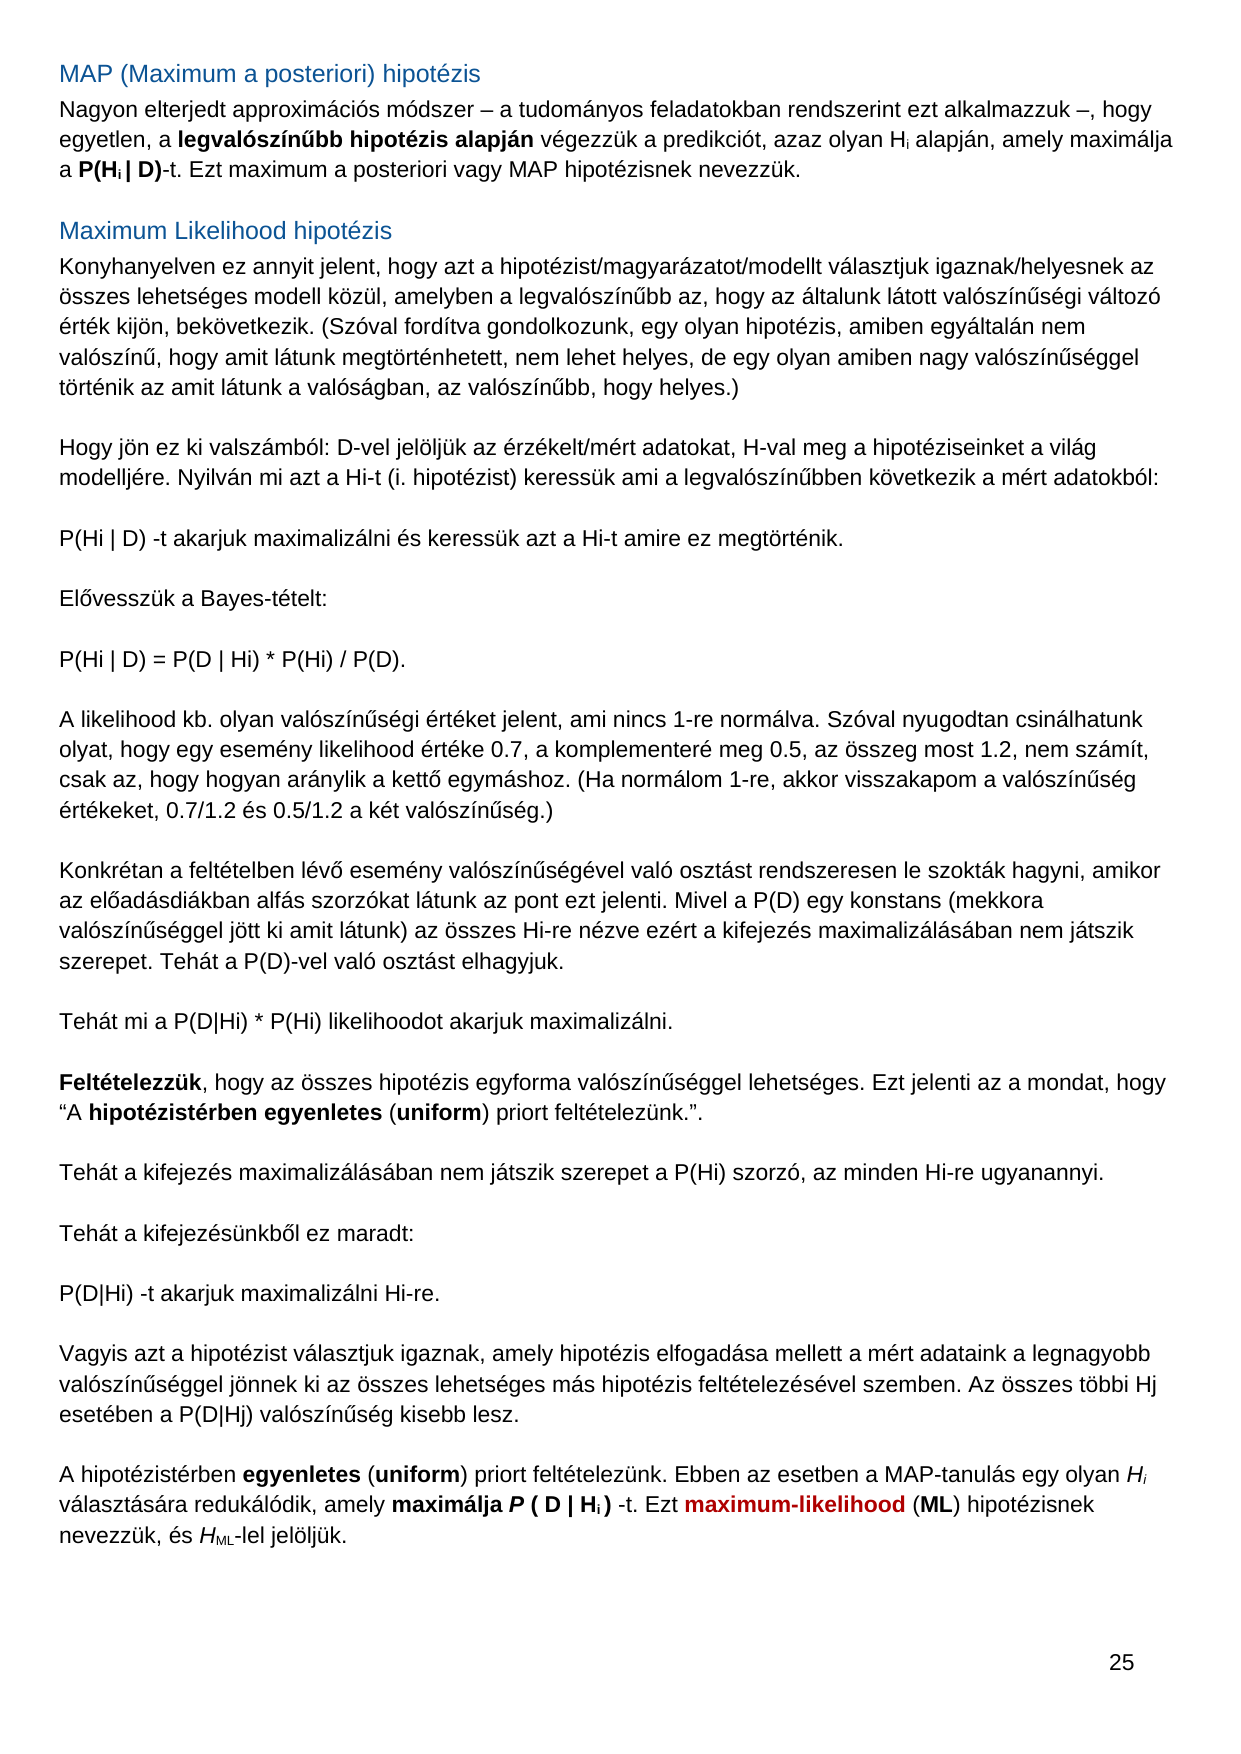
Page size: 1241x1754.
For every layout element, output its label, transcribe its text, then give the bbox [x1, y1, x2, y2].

text Vagyis azt a hipotézist választjuk igaznak, amely hipotézis elfogadása mellett a mért adataink a legnagyobb valószínűséggel jönnek ki az összes lehetséges más hipotézis feltételezésével szemben. Az összes többi Hj esetében a P(D|Hj) valószínűség kisebb lesz. [59, 1340, 1181, 1427]
text Konkrétan a feltételben lévő esemény valószínűségével való osztást rendszeresen le szokták hagyni, amikor az előadásdiákban alfás szorzókat látunk az pont ezt jelenti. Mivel a P(D) egy konstans (mekkora valószínűséggel jött ki amit látunk) az összes Hi-re nézve ezért a kifejezés maximalizálásában nem játszik szerepet. Tehát a P(D)-vel való osztást elhagyjuk. [59, 857, 1181, 974]
text A hipotézistérben egyenletes (uniform) priort feltételezünk. Ebben az esetben a MAP-tanulás egy olyan Hi választására redukálódik, amely maximálja P ( D | Hi ) -t. Ezt maximum-likelihood (ML) hipotézisnek nevezzük, és HML-lel jelöljük. [59, 1461, 1181, 1548]
text Tehát a kifejezés maximalizálásában nem játszik szerepet a P(Hi) szorzó, az minden Hi-re ugyanannyi. [59, 1159, 1181, 1186]
text Feltételezzük, hogy az összes hipotézis egyforma valószínűséggel lehetséges. Ezt jelenti az a mondat, hogy “A hipotézistérben egyenletes (uniform) priort feltételezünk.”. [59, 1068, 1181, 1125]
text Hogy jön ez ki valszámból: D-vel jelöljük az érzékelt/mért adatokat, H-val meg a hipotéziseinket a világ modelljére. Nyilván mi azt a Hi-t (i. hipotézist) keressük ami a legvalószínűbben következik a mért adatokból: [59, 434, 1181, 491]
text P(Hi | D) = P(D | Hi) * P(Hi) / P(D). [59, 646, 1181, 672]
text Konyhanyelven ez annyit jelent, hogy azt a hipotézist/magyarázatot/modellt választjuk igaznak/helyesnek az összes lehetséges modell közül, amelyben a legvalószínűbb az, hogy az általunk látott valószínűségi változó érték kijön, bekövetkezik. (Szóval fordítva gondolkozunk, egy olyan hipotézis, amiben egyáltalán nem valószínű, hogy amit látunk megtörténhetett, nem lehet helyes, de egy olyan amiben nagy valószínűséggel történik az amit látunk a valóságban, az valószínűbb, hogy helyes.) [59, 253, 1181, 400]
text Tehát mi a P(D|Hi) * P(Hi) likelihoodot akarjuk maximalizálni. [59, 1008, 1181, 1034]
text A likelihood kb. olyan valószínűségi értéket jelent, ami nincs 1-re normálva. Szóval nyugodtan csinálhatunk olyat, hogy egy esemény likelihood értéke 0.7, a komplementeré meg 0.5, az összeg most 1.2, nem számít, csak az, hogy hogyan aránylik a kettő egymáshoz. (Ha normálom 1-re, akkor visszakapom a valószínűség értékeket, 0.7/1.2 és 0.5/1.2 a két valószínűség.) [59, 706, 1181, 823]
subtitle Maximum Likelihood hipotézis [59, 216, 1181, 244]
subtitle MAP (Maximum a posteriori) hipotézis [59, 59, 1181, 88]
text Tehát a kifejezésünkből ez maradt: [59, 1219, 1181, 1246]
text Nagyon elterjedt approximációs módszer – a tudományos feladatokban rendszerint ezt alkalmazzuk –, hogy egyetlen, a legvalószínűbb hipotézis alapján végezzük a predikciót, azaz olyan Hi alapján, amely maximálja a P(Hi | D)-t. Ezt maximum a posteriori vagy MAP hipotézisnek nevezzük. [59, 96, 1181, 183]
text Elővesszük a Bayes-tételt: [59, 585, 1181, 612]
text P(Hi | D) -t akarjuk maximalizálni és keressük azt a Hi-t amire ez megtörténik. [59, 525, 1181, 551]
text P(D|Hi) -t akarjuk maximalizálni Hi-re. [59, 1280, 1181, 1306]
